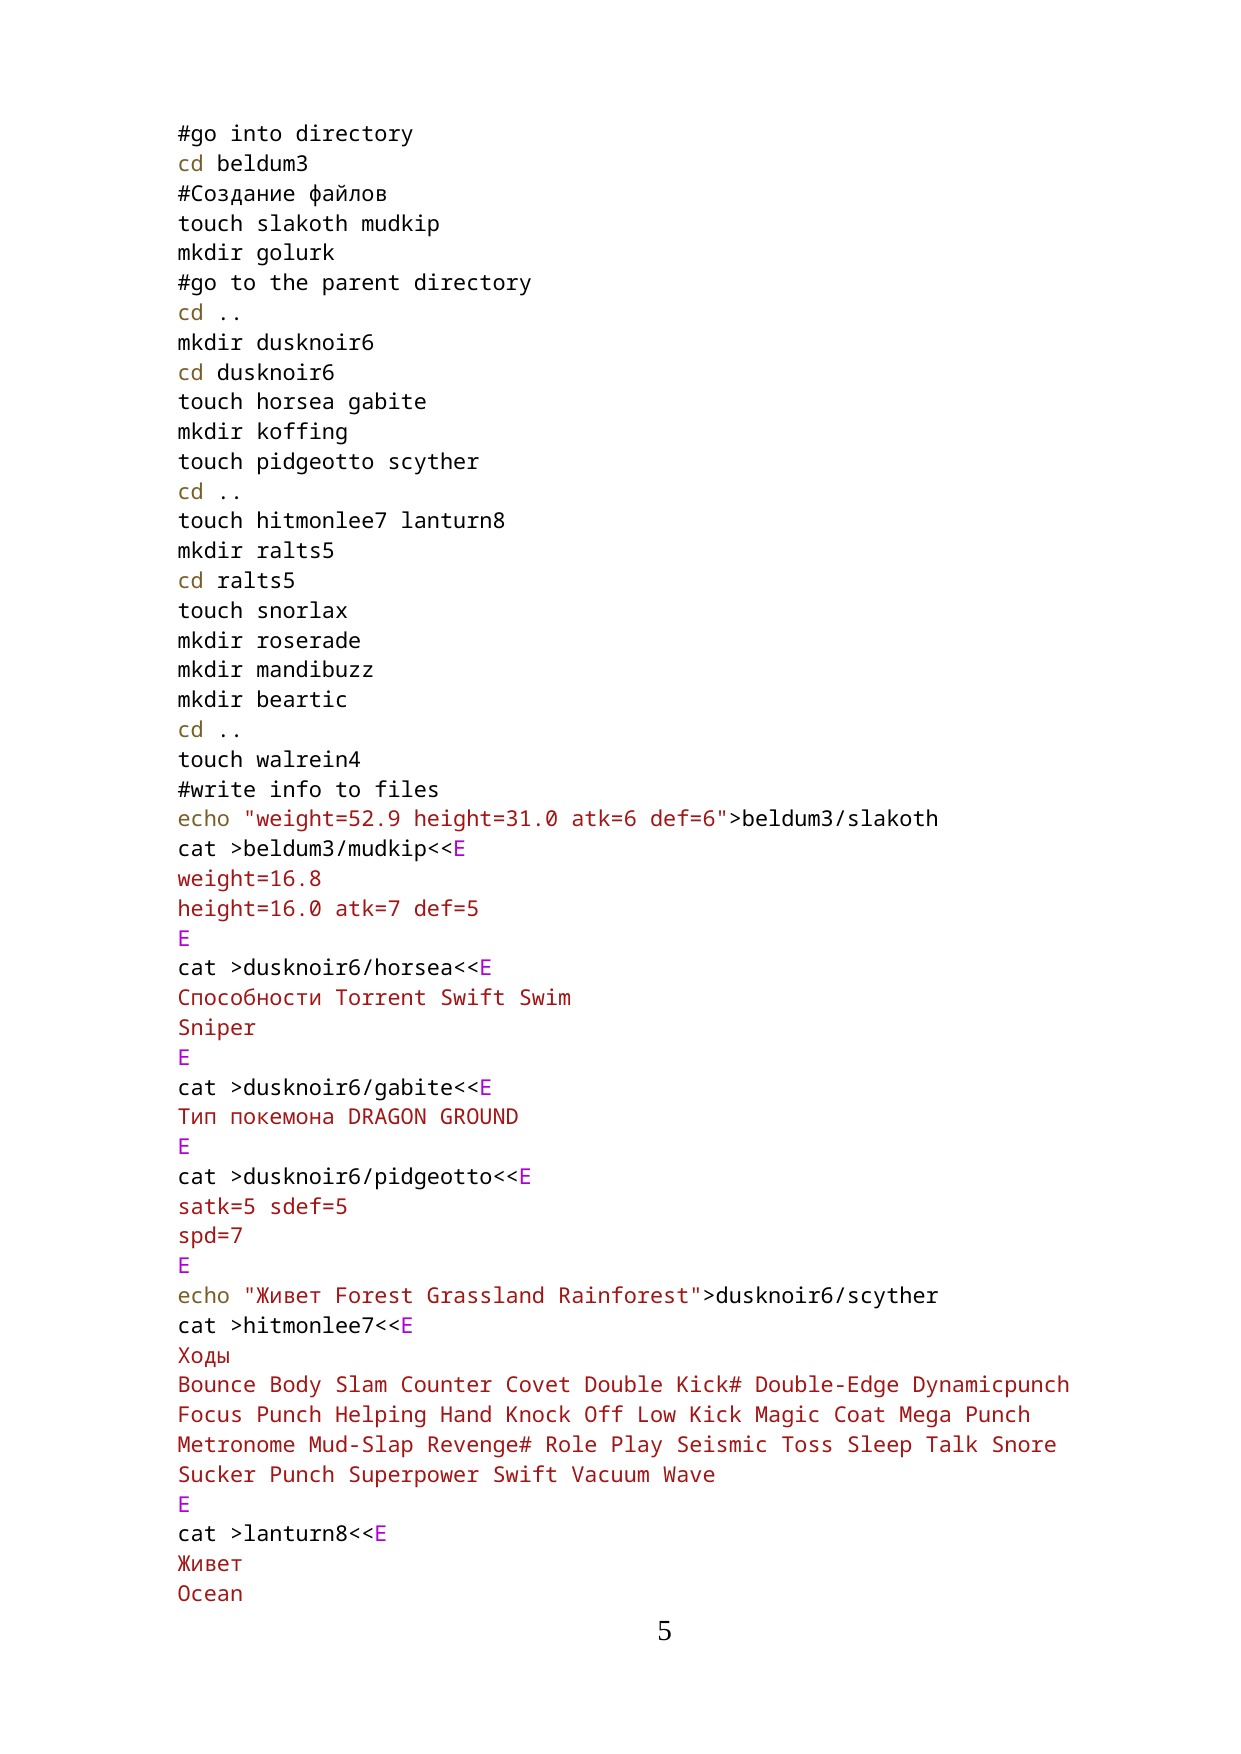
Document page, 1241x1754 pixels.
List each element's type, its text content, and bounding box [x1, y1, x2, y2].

text cat >dusknoir6/gabite<<E [177, 1071, 1152, 1101]
text E [177, 922, 1152, 952]
text cat >lanturn8<<E [177, 1518, 1152, 1548]
text cd dusknoir6 [177, 356, 1152, 386]
text Focus Punch Helping Hand Knock Off Low Kick Magic Coat Mega Punch [177, 1399, 1152, 1429]
text cd ralts5 [177, 565, 1152, 595]
text E [177, 1131, 1152, 1161]
text cat >dusknoir6/pidgeotto<<E [177, 1161, 1152, 1191]
text Sucker Punch Superpower Swift Vacuum Wave [177, 1459, 1152, 1488]
text Ходы [177, 1339, 1152, 1369]
text cat >hitmonlee7<<E [177, 1310, 1152, 1339]
text touch slakoth mudkip [177, 207, 1152, 237]
text #Создание файлов [177, 178, 1152, 207]
text cd .. [177, 714, 1152, 744]
text E [177, 1042, 1152, 1071]
text cd .. [177, 476, 1152, 505]
text Metronome Mud-Slap Revenge# Role Play Seismic Toss Sleep Talk Snore [177, 1429, 1152, 1459]
text mkdir ralts5 [177, 535, 1152, 565]
text cd beldum3 [177, 148, 1152, 178]
text spd=7 [177, 1220, 1152, 1250]
text touch horsea gabite [177, 386, 1152, 416]
text mkdir mandibuzz [177, 654, 1152, 684]
text echo "weight=52.9 height=31.0 atk=6 def=6">beldum3/slakoth [177, 803, 1152, 833]
text touch hitmonlee7 lanturn8 [177, 505, 1152, 535]
text Bounce Body Slam Counter Covet Double Kick# Double-Edge Dynamicpunch [177, 1369, 1152, 1399]
text touch pidgeotto scyther [177, 446, 1152, 476]
text #write info to files [177, 773, 1152, 803]
text satk=5 sdef=5 [177, 1191, 1152, 1220]
text mkdir koffing [177, 416, 1152, 446]
text Тип покемона DRAGON GROUND [177, 1101, 1152, 1131]
text #go into directory [177, 118, 1152, 148]
text E [177, 1250, 1152, 1280]
text mkdir dusknoir6 [177, 327, 1152, 356]
text Живет [177, 1548, 1152, 1578]
text mkdir beartic [177, 684, 1152, 714]
text Способности Torrent Swift Swim [177, 982, 1152, 1012]
text Sniper [177, 1012, 1152, 1042]
text weight=16.8 [177, 863, 1152, 893]
text cd .. [177, 297, 1152, 327]
text E [177, 1488, 1152, 1518]
text echo "Живет Forest Grassland Rainforest">dusknoir6/scyther [177, 1280, 1152, 1310]
text height=16.0 atk=7 def=5 [177, 893, 1152, 922]
text #go to the parent directory [177, 267, 1152, 297]
text touch walrein4 [177, 744, 1152, 773]
text mkdir golurk [177, 237, 1152, 267]
text Ocean [177, 1578, 1152, 1608]
text cat >beldum3/mudkip<<E [177, 833, 1152, 863]
text mkdir roserade [177, 624, 1152, 654]
text cat >dusknoir6/horsea<<E [177, 952, 1152, 982]
text touch snorlax [177, 595, 1152, 624]
